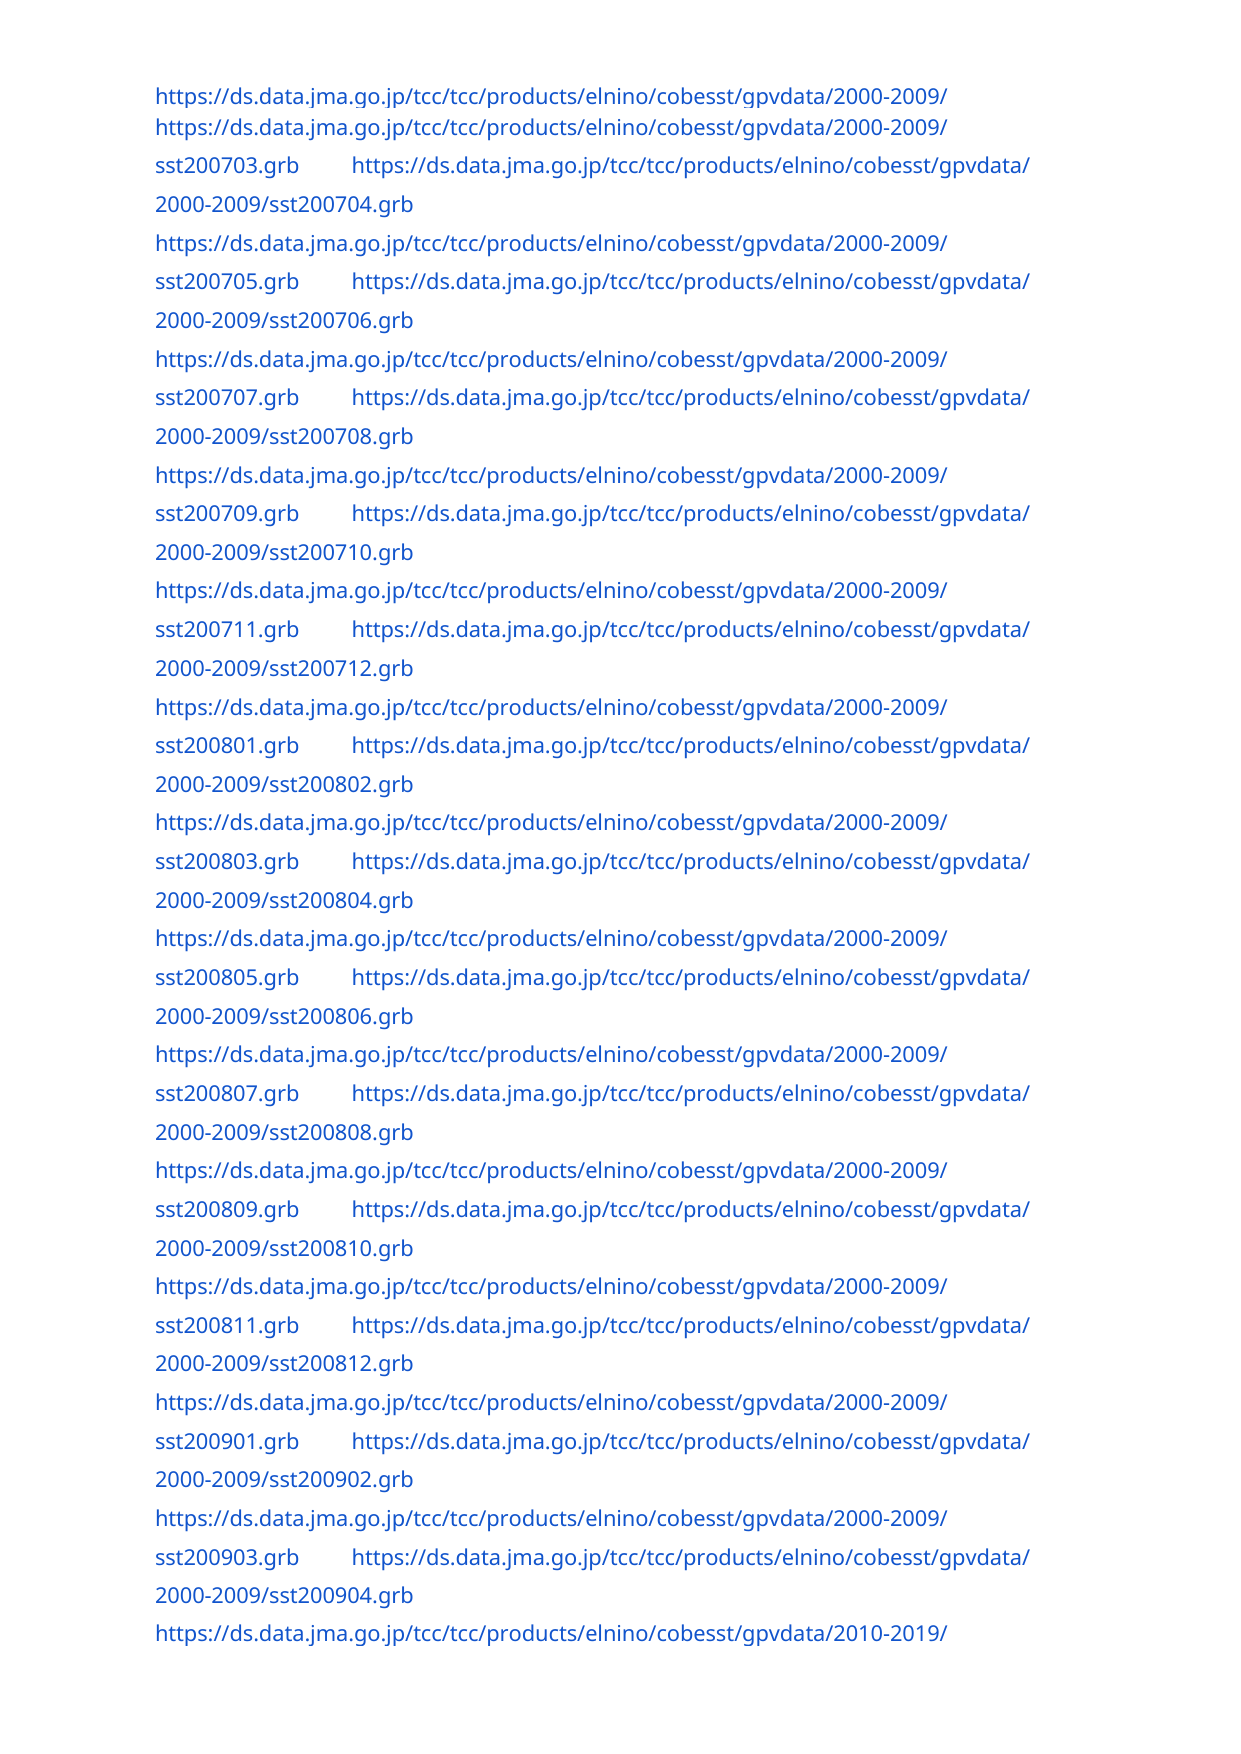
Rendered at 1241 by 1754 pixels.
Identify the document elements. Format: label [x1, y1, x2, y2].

text [155, 112, 1030, 1610]
